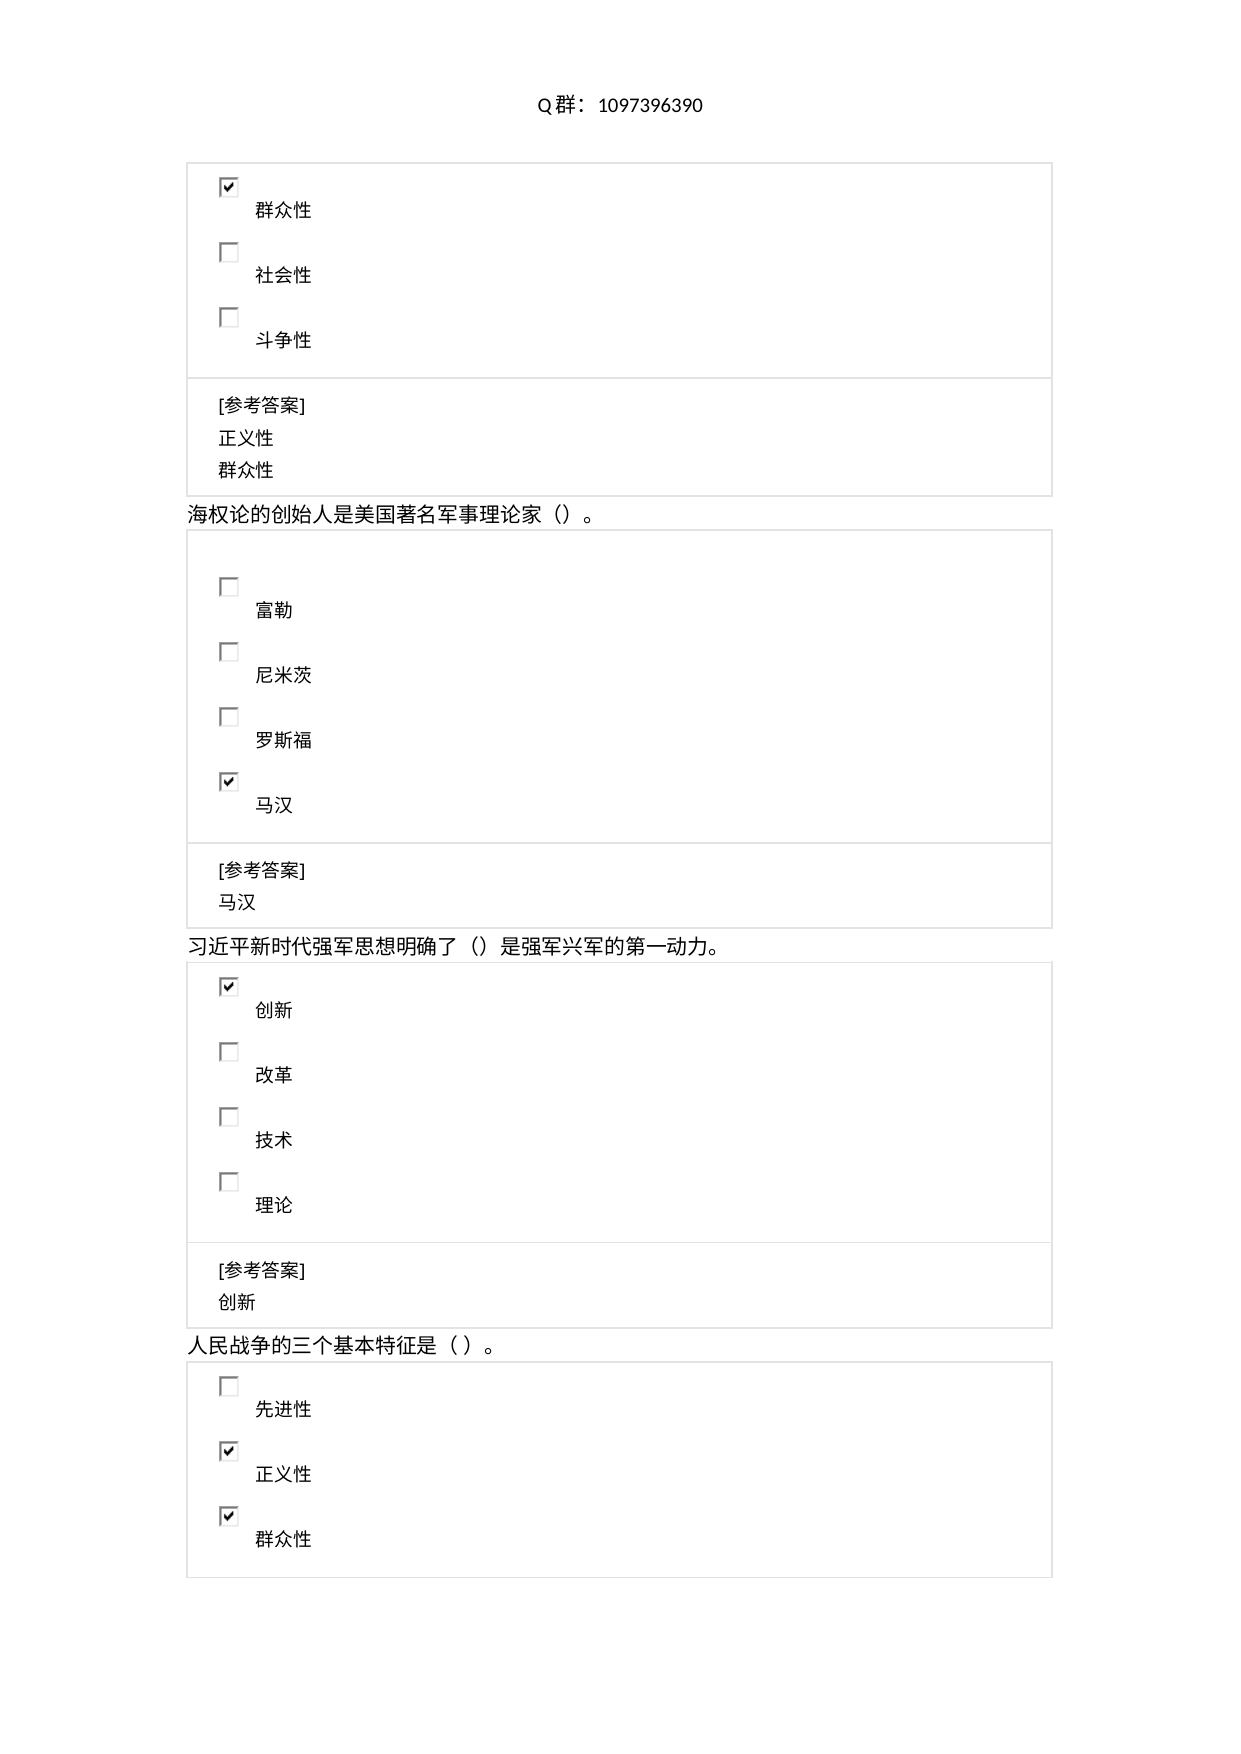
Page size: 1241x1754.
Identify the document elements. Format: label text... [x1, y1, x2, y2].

table_header 富勒 尼米茨 罗斯福 马汉 [188, 531, 1051, 842]
text 人民战争的三个基本特征是（ ）。 [187, 1329, 1053, 1361]
table_cell [参考答案] 正义性 群众性 [188, 379, 1051, 495]
table_cell [参考答案] 马汉 [188, 844, 1051, 927]
table_header 创新 改革 技术 理论 [188, 963, 1051, 1242]
table_header 先进性 正义性 群众性 组织性 [188, 1363, 1051, 1576]
table_header 正义性 群众性 社会性 斗争性 [188, 164, 1051, 377]
text 习近平新时代强军思想明确了（）是强军兴军的第一动力。 [187, 929, 1053, 961]
text 海权论的创始人是美国著名军事理论家（）。 [187, 497, 1053, 529]
table_cell [参考答案] 创新 [188, 1243, 1051, 1327]
